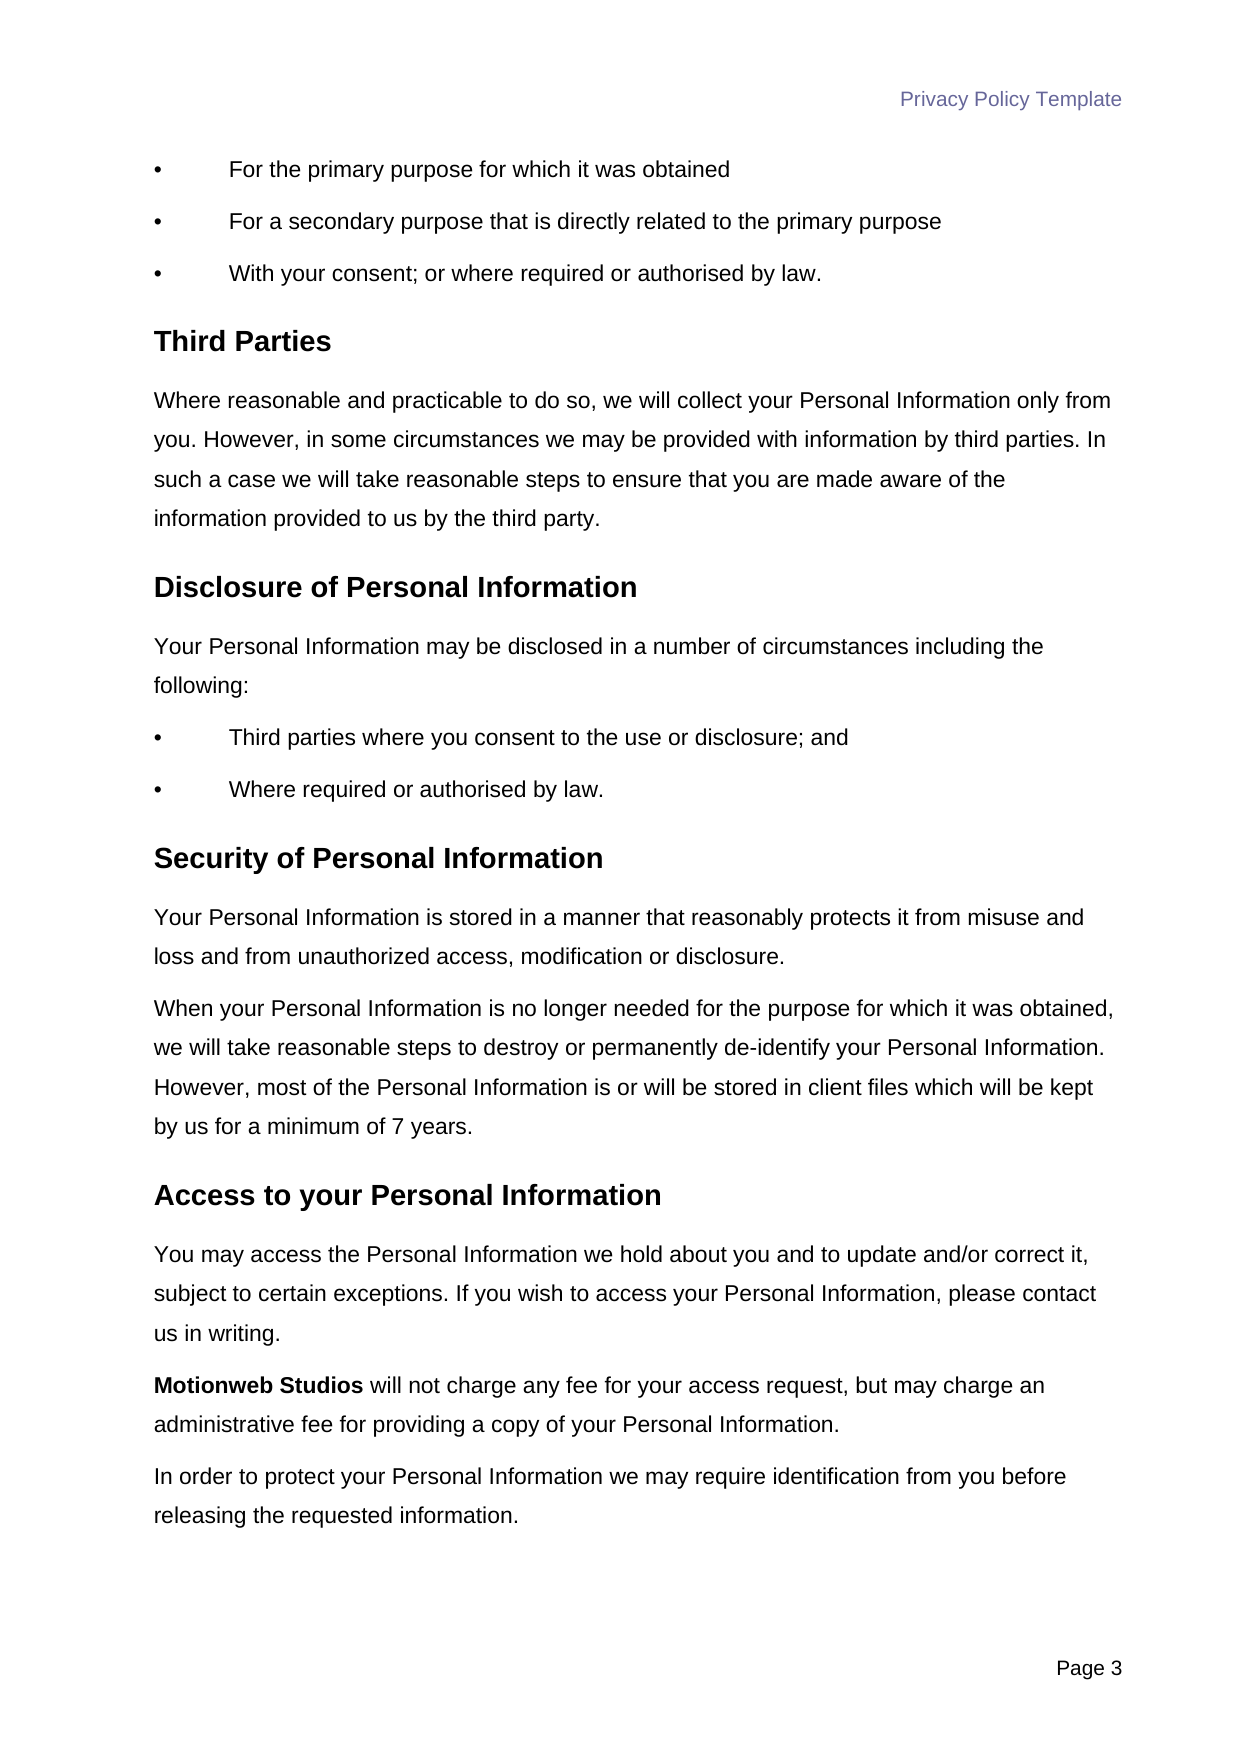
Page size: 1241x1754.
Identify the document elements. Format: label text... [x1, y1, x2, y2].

subtitle Security of Personal Information [153, 841, 1122, 874]
text Your Personal Information may be disclosed in a number of circumstances including the following: [153, 633, 1122, 698]
text You may access the Personal Information we hold about you and to update and/or correct it, subject to certain exceptions. If you wish to access your Personal Information, please contact us in writing. [153, 1241, 1122, 1346]
subtitle Third Parties [153, 324, 1122, 358]
text • Where required or authorised by law. [153, 776, 1122, 802]
text • Third parties where you consent to the use or disclosure; and [153, 724, 1122, 751]
text • For the primary purpose for which it was obtained [153, 156, 1122, 182]
text When your Personal Information is no longer needed for the purpose for which it was obtained, we will take reasonable steps to destroy or permanently de-identify your Personal Information. However, most of the Personal Information is or will be stored in client files which will be kept by us for a minimum of 7 years. [153, 995, 1122, 1140]
text Your Personal Information is stored in a manner that reasonably protects it from misuse and loss and from unauthorized access, modification or disclosure. [153, 903, 1122, 969]
text • For a secondary purpose that is directly related to the primary purpose [153, 208, 1122, 234]
text • With your consent; or where required or authorised by law. [153, 260, 1122, 286]
text Motionweb Studios will not charge any fee for your access request, but may charge an administrative fee for providing a copy of your Personal Information. [153, 1372, 1122, 1437]
text In order to protect your Personal Information we may require identification from you before releasing the requested information. [153, 1463, 1122, 1529]
subtitle Disclosure of Personal Information [153, 570, 1122, 603]
text Where reasonable and practicable to do so, we will collect your Personal Information only from you. However, in some circumstances we may be provided with information by third parties. In such a case we will take reasonable steps to ensure that you are made aware of the information provided to us by the third party. [153, 387, 1122, 532]
subtitle Access to your Personal Information [153, 1178, 1122, 1211]
